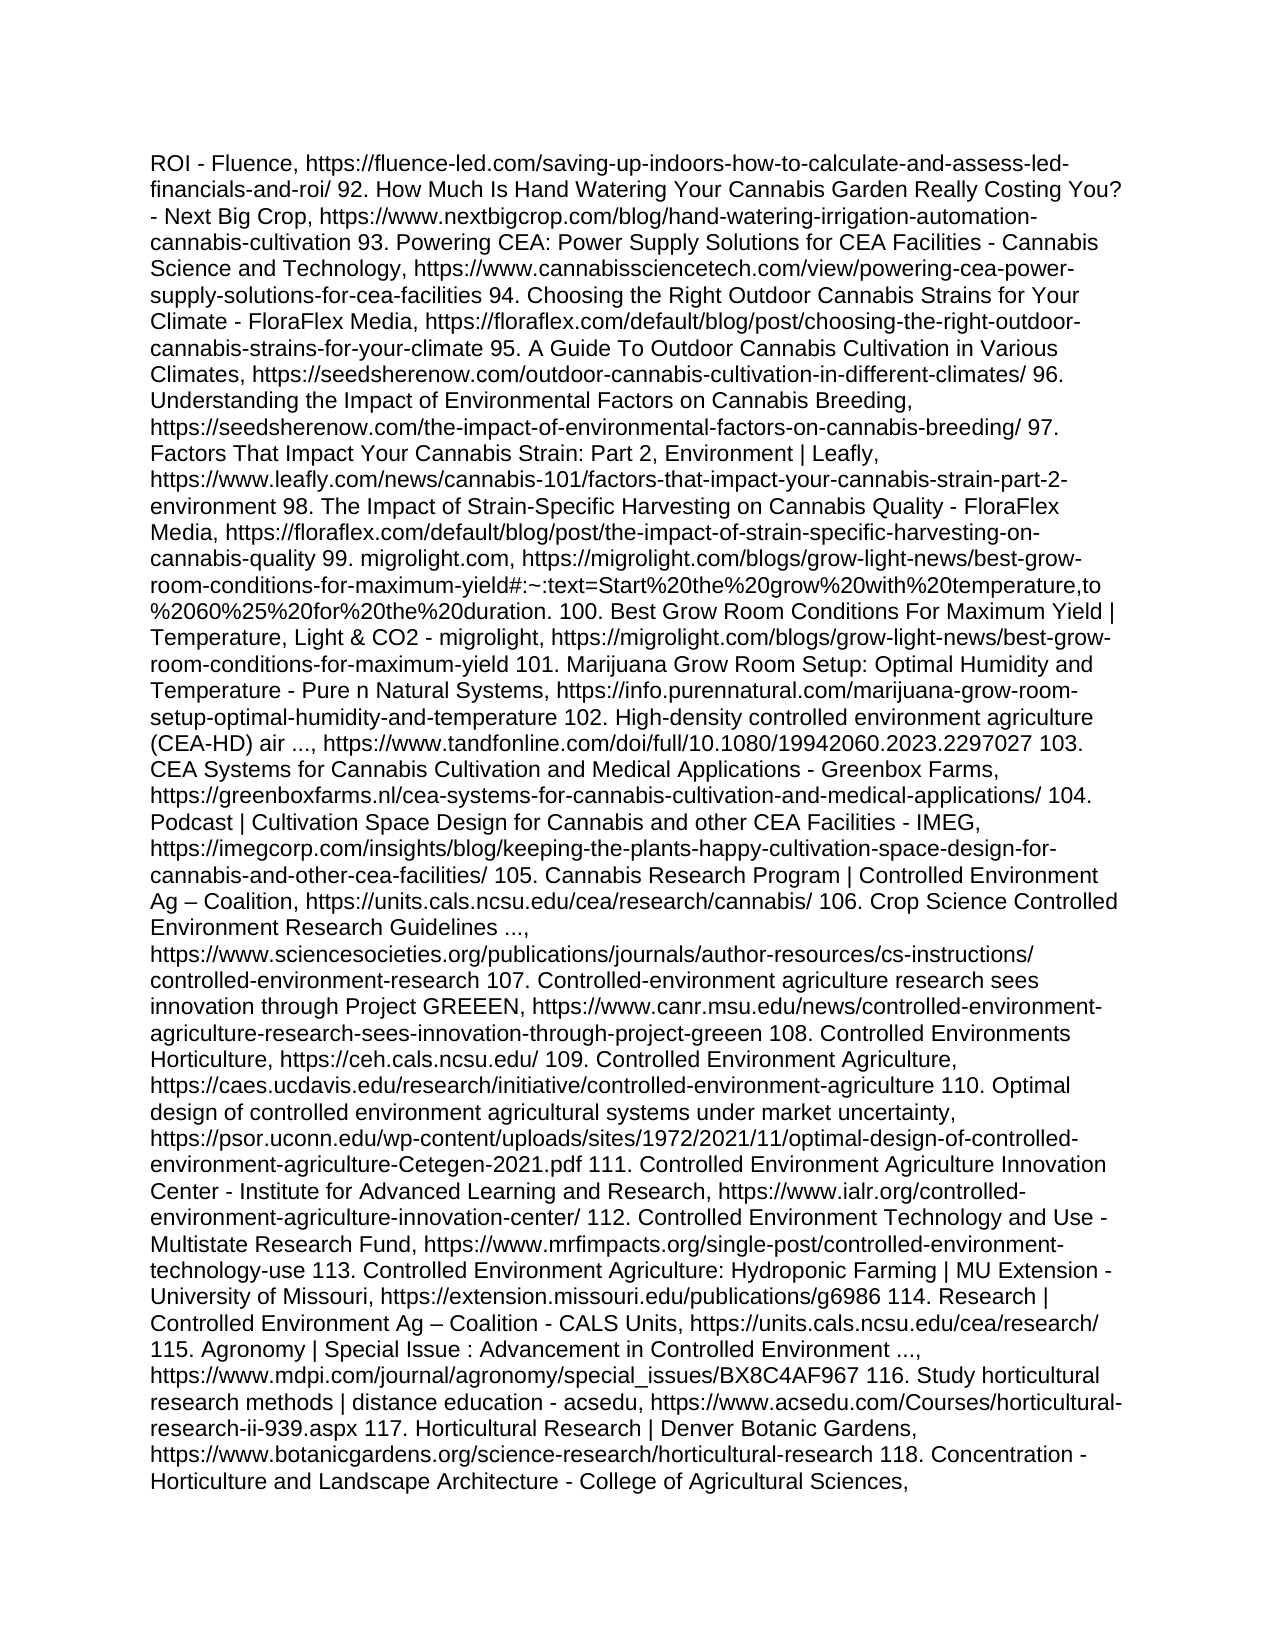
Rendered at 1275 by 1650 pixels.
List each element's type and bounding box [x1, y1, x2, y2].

text [150, 150, 1125, 1494]
